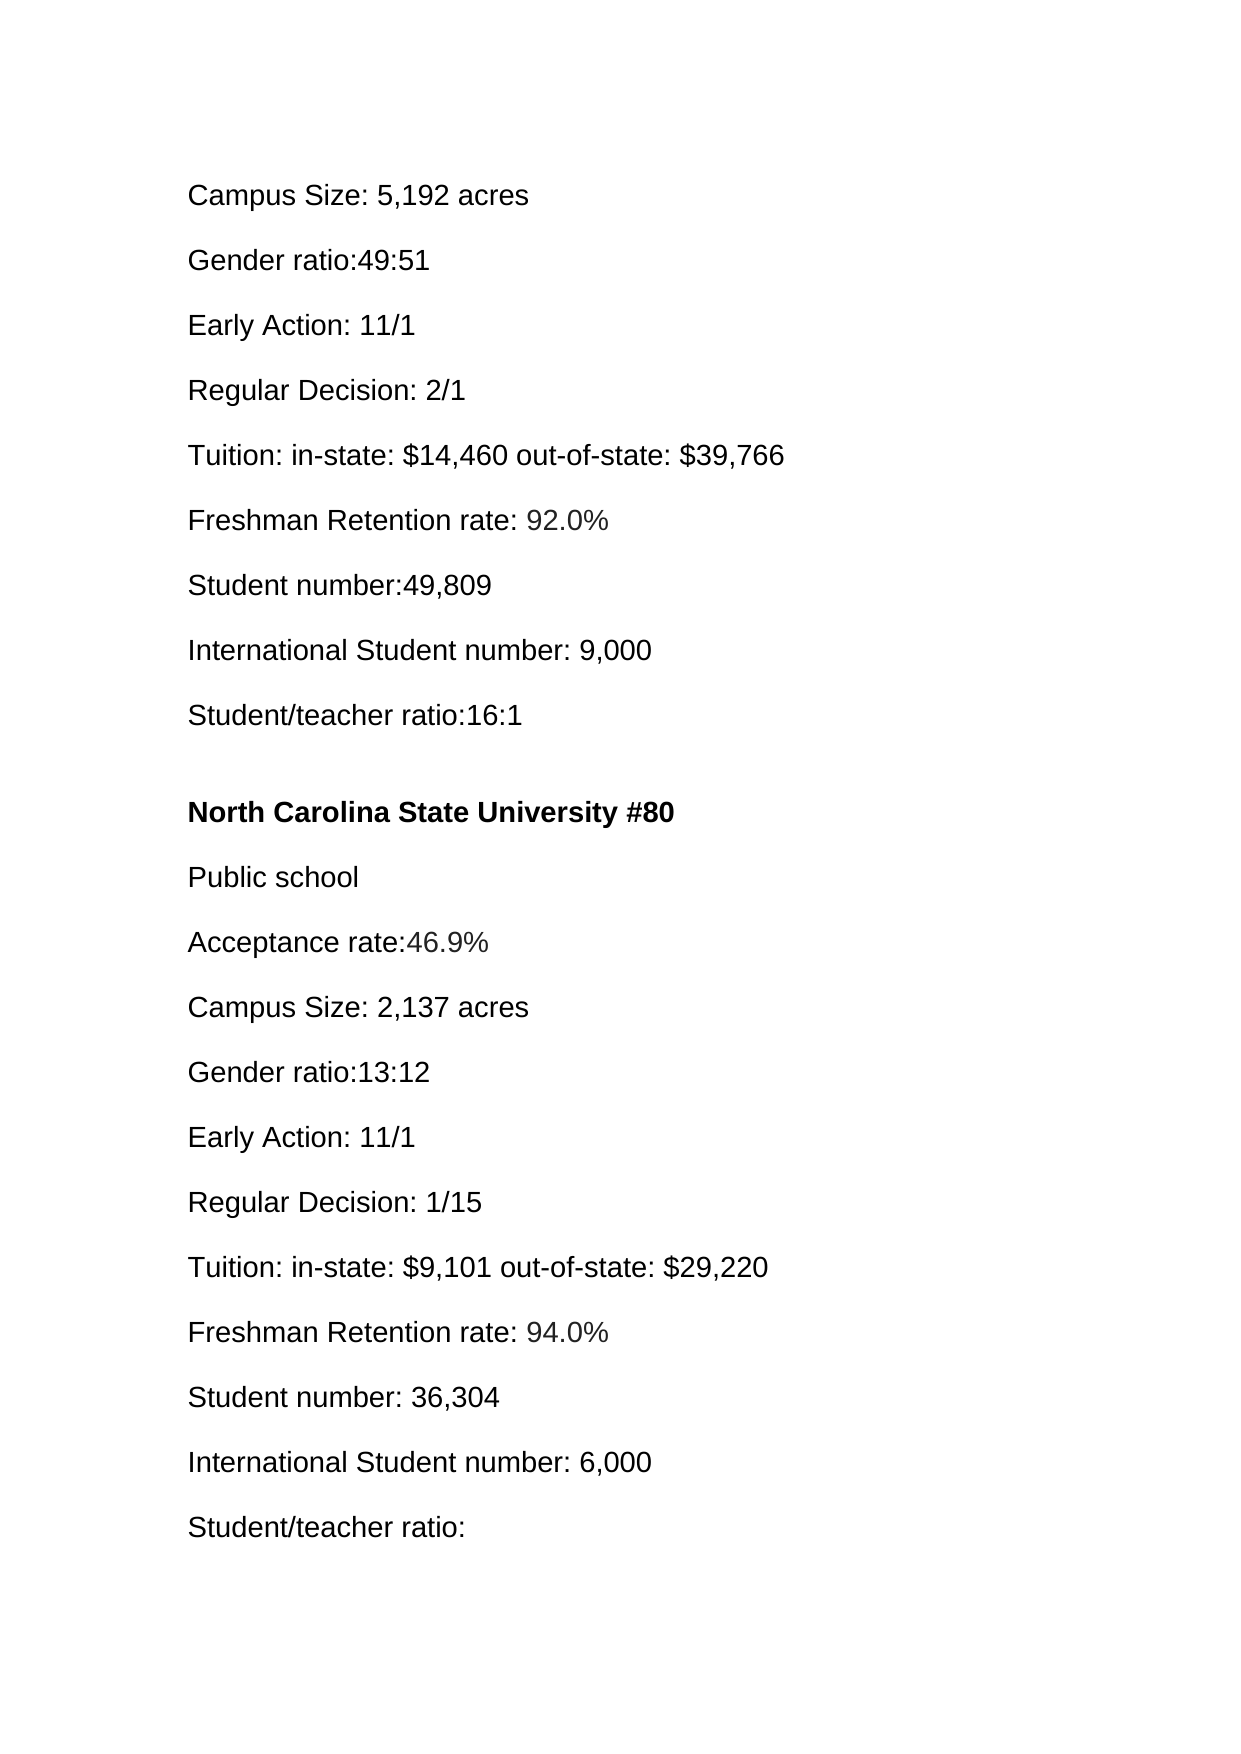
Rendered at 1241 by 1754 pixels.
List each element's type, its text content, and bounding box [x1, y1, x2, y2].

text International Student number: 9,000 [187, 617, 1053, 682]
text Student/teacher ratio: [187, 1494, 1053, 1559]
text Regular Decision: 1/15 [187, 1169, 1053, 1234]
text Campus Size: 5,192 acres [187, 162, 1053, 227]
text Tuition: in-state: $14,460 out-of-state: $39,766 [187, 422, 1053, 487]
text Early Action: 11/1 [187, 1104, 1053, 1169]
text Acceptance rate:46.9% [187, 909, 1053, 974]
text Public school [187, 844, 1053, 909]
text Tuition: in-state: $9,101 out-of-state: $29,220 [187, 1234, 1053, 1299]
text Student number: 36,304 [187, 1364, 1053, 1429]
text Gender ratio:49:51 [187, 227, 1053, 292]
text Student/teacher ratio:16:1 [187, 682, 1053, 747]
text Freshman Retention rate: 92.0% [187, 487, 1053, 552]
text International Student number: 6,000 [187, 1429, 1053, 1494]
text Campus Size: 2,137 acres [187, 974, 1053, 1039]
text Gender ratio:13:12 [187, 1039, 1053, 1104]
text Freshman Retention rate: 94.0% [187, 1299, 1053, 1364]
text Regular Decision: 2/1 [187, 357, 1053, 422]
text Early Action: 11/1 [187, 292, 1053, 357]
text Student number:49,809 [187, 552, 1053, 617]
text North Carolina State University #80 [187, 779, 1053, 844]
